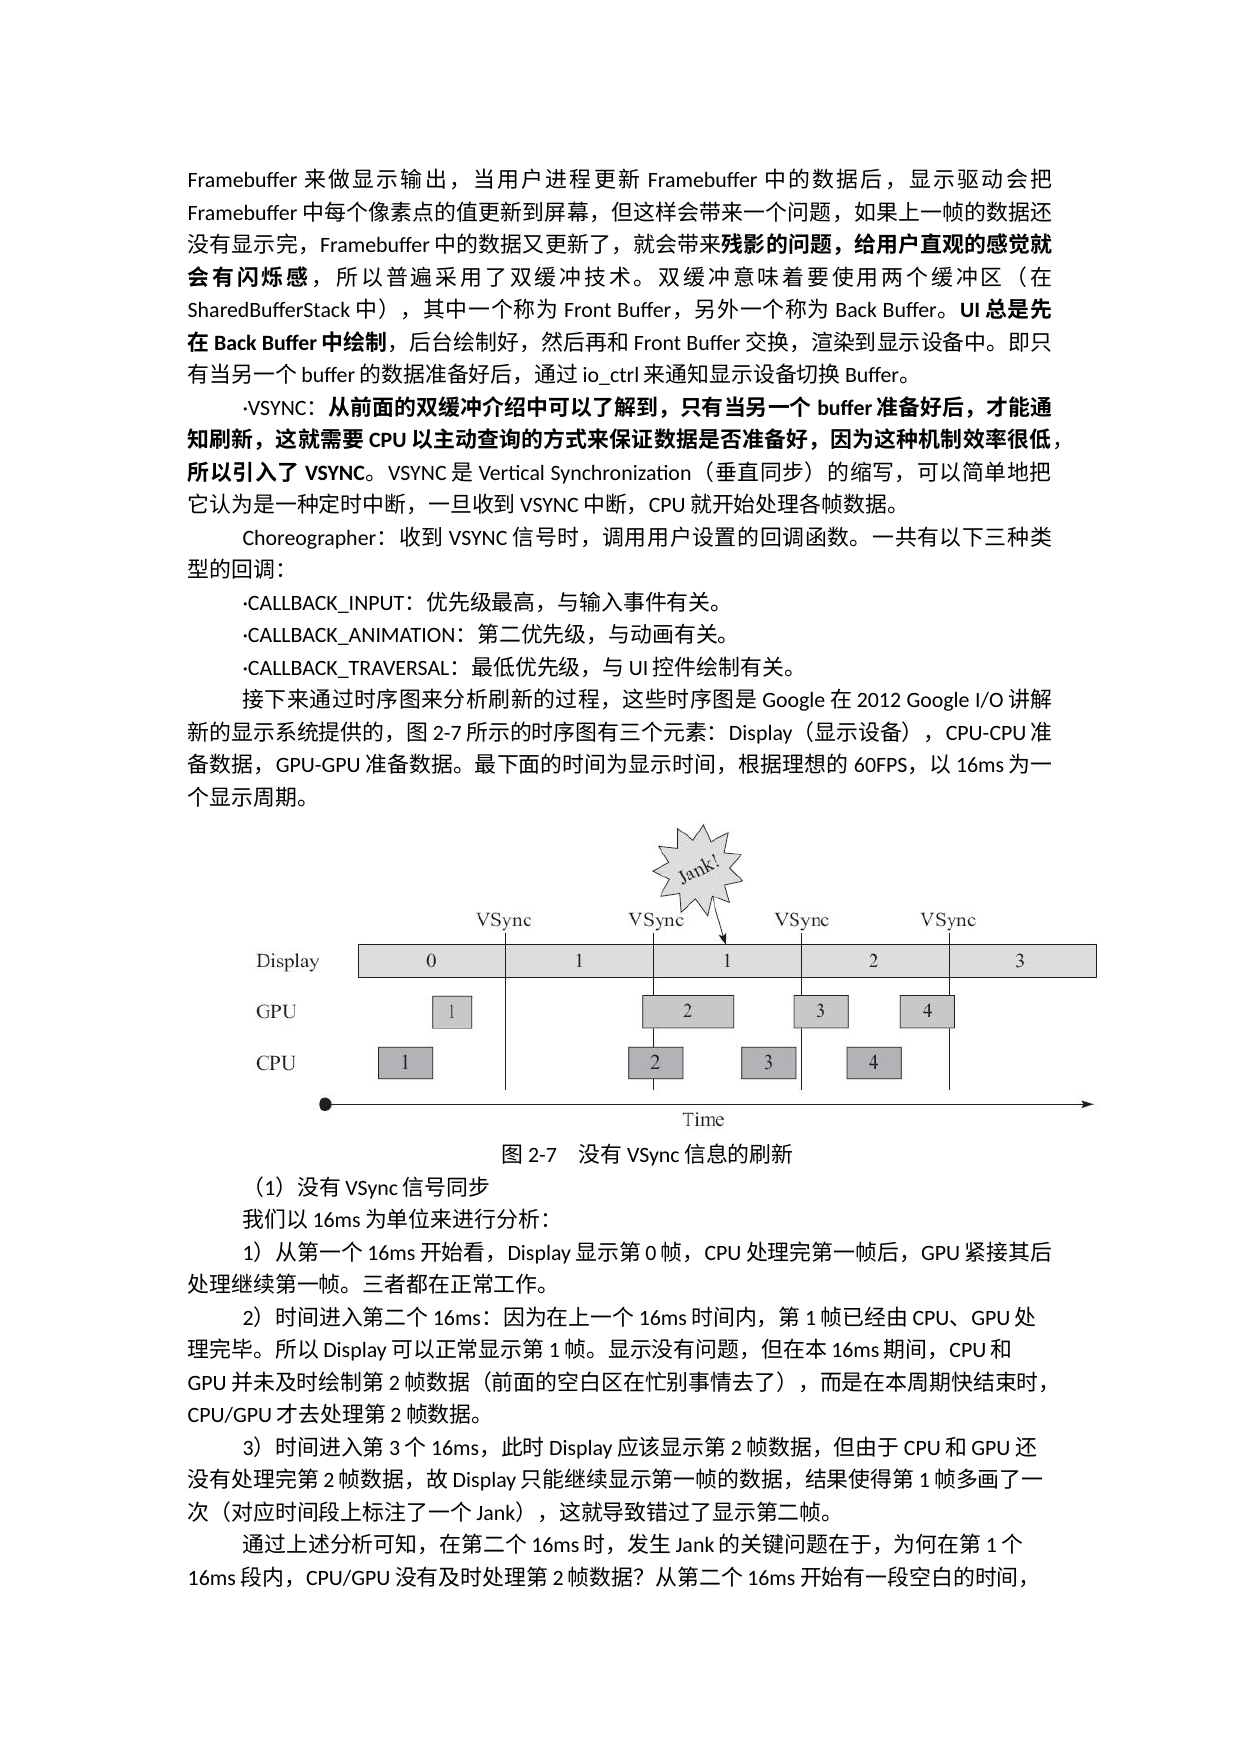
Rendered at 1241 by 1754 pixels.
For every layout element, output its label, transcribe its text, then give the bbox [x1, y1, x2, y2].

text ·VSYNC：从前面的双缓冲介绍中可以了解到，只有当另一个buffer准备好后，才能通知刷新，这就需要CPU以主动查询的方式来保证数据是否准备好，因为这种机制效率很低，所以引入了VSYNC。VSYNC是Vertical Synchronization（垂直同步）的缩写，可以简单地把它认为是一种定时中断，一旦收到VSYNC中断，CPU就开始处理各帧数据。 [187, 389, 1053, 519]
text 1）从第一个16ms开始看，Display显示第0帧，CPU处理完第一帧后，GPU紧接其后处理继续第一帧。三者都在正常工作。 [187, 1234, 1053, 1299]
text 我们以16ms为单位来进行分析： [187, 1202, 1053, 1234]
text （1）没有VSync信号同步 [187, 1169, 1053, 1202]
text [187, 1527, 1053, 1592]
text ·CALLBACK_ANIMATION：第二优先级，与动画有关。 [187, 617, 1053, 649]
text 2）时间进入第二个16ms：因为在上一个16ms时间内，第1帧已经由CPU、GPU处理完毕。所以Display可以正常显示第1帧。显示没有问题，但在本16ms期间，CPU和GPU并未及时绘制第2帧数据（前面的空白区在忙别事情去了），而是在本周期快结束时，CPU/GPU才去处理第2帧数据。 [187, 1299, 1053, 1429]
text 3）时间进入第3个16ms，此时Display应该显示第2帧数据，但由于CPU和GPU还没有处理完第2帧数据，故Display只能继续显示第一帧的数据，结果使得第1帧多画了一次（对应时间段上标注了一个Jank），这就导致错过了显示第二帧。 [187, 1429, 1053, 1527]
text 图2-7 没有VSync信息的刷新 [187, 1137, 1053, 1169]
text 接下来通过时序图来分析刷新的过程，这些时序图是Google在2012 Google I/O讲解新的显示系统提供的，图2-7所示的时序图有三个元素：Display（显示设备），CPU-CPU准备数据，GPU-GPU准备数据。最下面的时间为显示时间，根据理想的60FPS，以16ms为一个显示周期。 [187, 682, 1053, 812]
text ·CALLBACK_TRAVERSAL：最低优先级，与UI控件绘制有关。 [187, 649, 1053, 682]
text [187, 162, 1053, 389]
picture [242, 812, 1108, 1137]
text ·CALLBACK_INPUT：优先级最高，与输入事件有关。 [187, 584, 1053, 617]
text Choreographer：收到VSYNC信号时，调用用户设置的回调函数。一共有以下三种类型的回调： [187, 519, 1053, 584]
